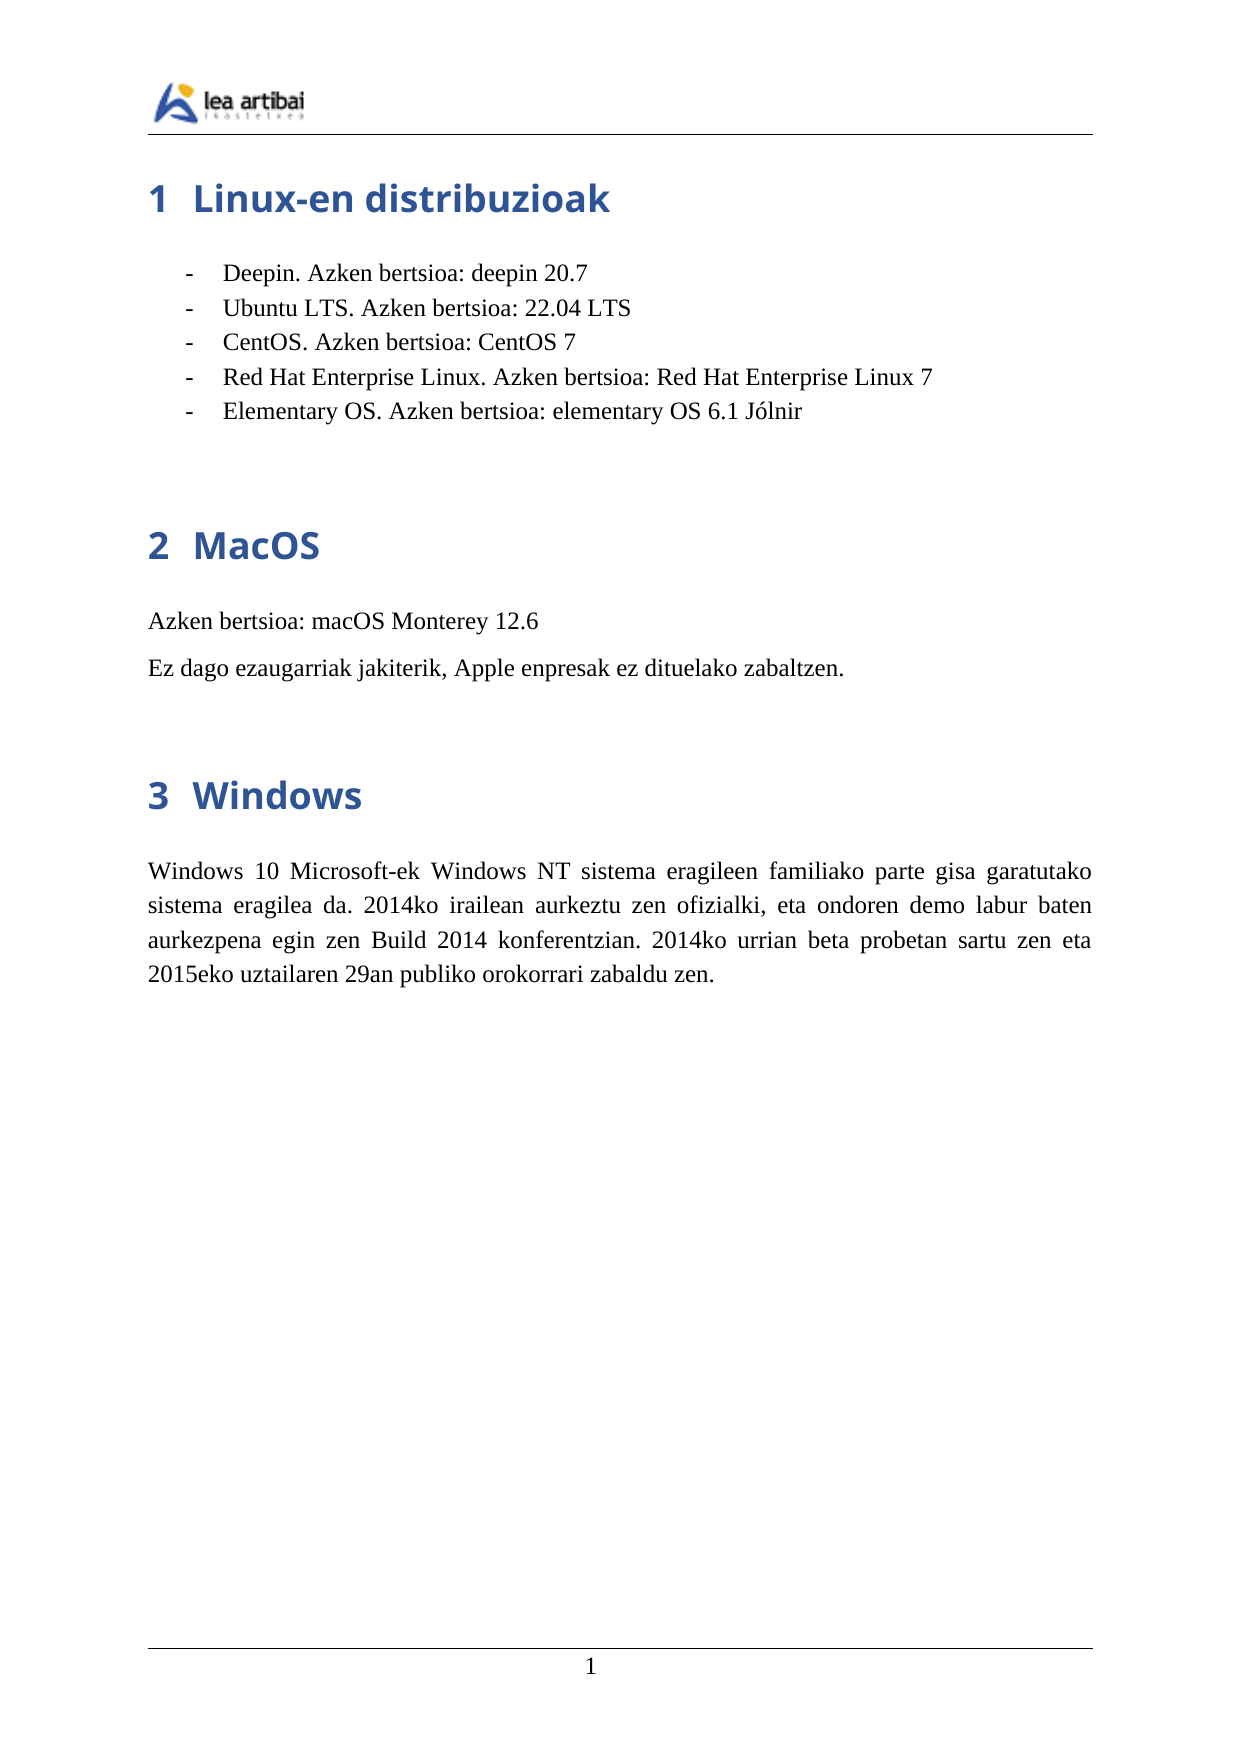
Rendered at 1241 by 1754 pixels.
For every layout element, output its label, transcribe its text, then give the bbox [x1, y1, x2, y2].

list Deepin. Azken bertsioa: deepin 20.7 [185, 258, 1093, 287]
list Ubuntu LTS. Azken bertsioa: 22.04 LTS [185, 293, 1093, 322]
list Red Hat Enterprise Linux. Azken bertsioa: Red Hat Enterprise Linux 7 [185, 362, 1093, 391]
text Ez dago ezaugarriak jakiterik, Apple enpresak ez dituelako zabaltzen. [148, 653, 1093, 682]
subtitle Windows [148, 770, 1093, 821]
text Windows 10 Microsoft-ek Windows NT sistema eragileen familiako parte gisa garatutako sistema eragilea da. 2014ko irailean aurkeztu zen ofizialki, eta ondoren demo labur baten aurkezpena egin zen Build 2014 konferentzian. 2014ko urrian beta probetan sartu zen eta 2015eko uztailaren 29an publiko orokorrari zabaldu zen. [148, 856, 1093, 988]
picture [147, 73, 319, 132]
list Elementary OS. Azken bertsioa: elementary OS 6.1 Jólnir [185, 396, 1093, 425]
text Azken bertsioa: macOS Monterey 12.6 [148, 606, 1093, 634]
list CentOS. Azken bertsioa: CentOS 7 [185, 327, 1093, 356]
subtitle MacOS [148, 519, 1093, 571]
subtitle Linux-en distribuzioak [148, 172, 1093, 223]
